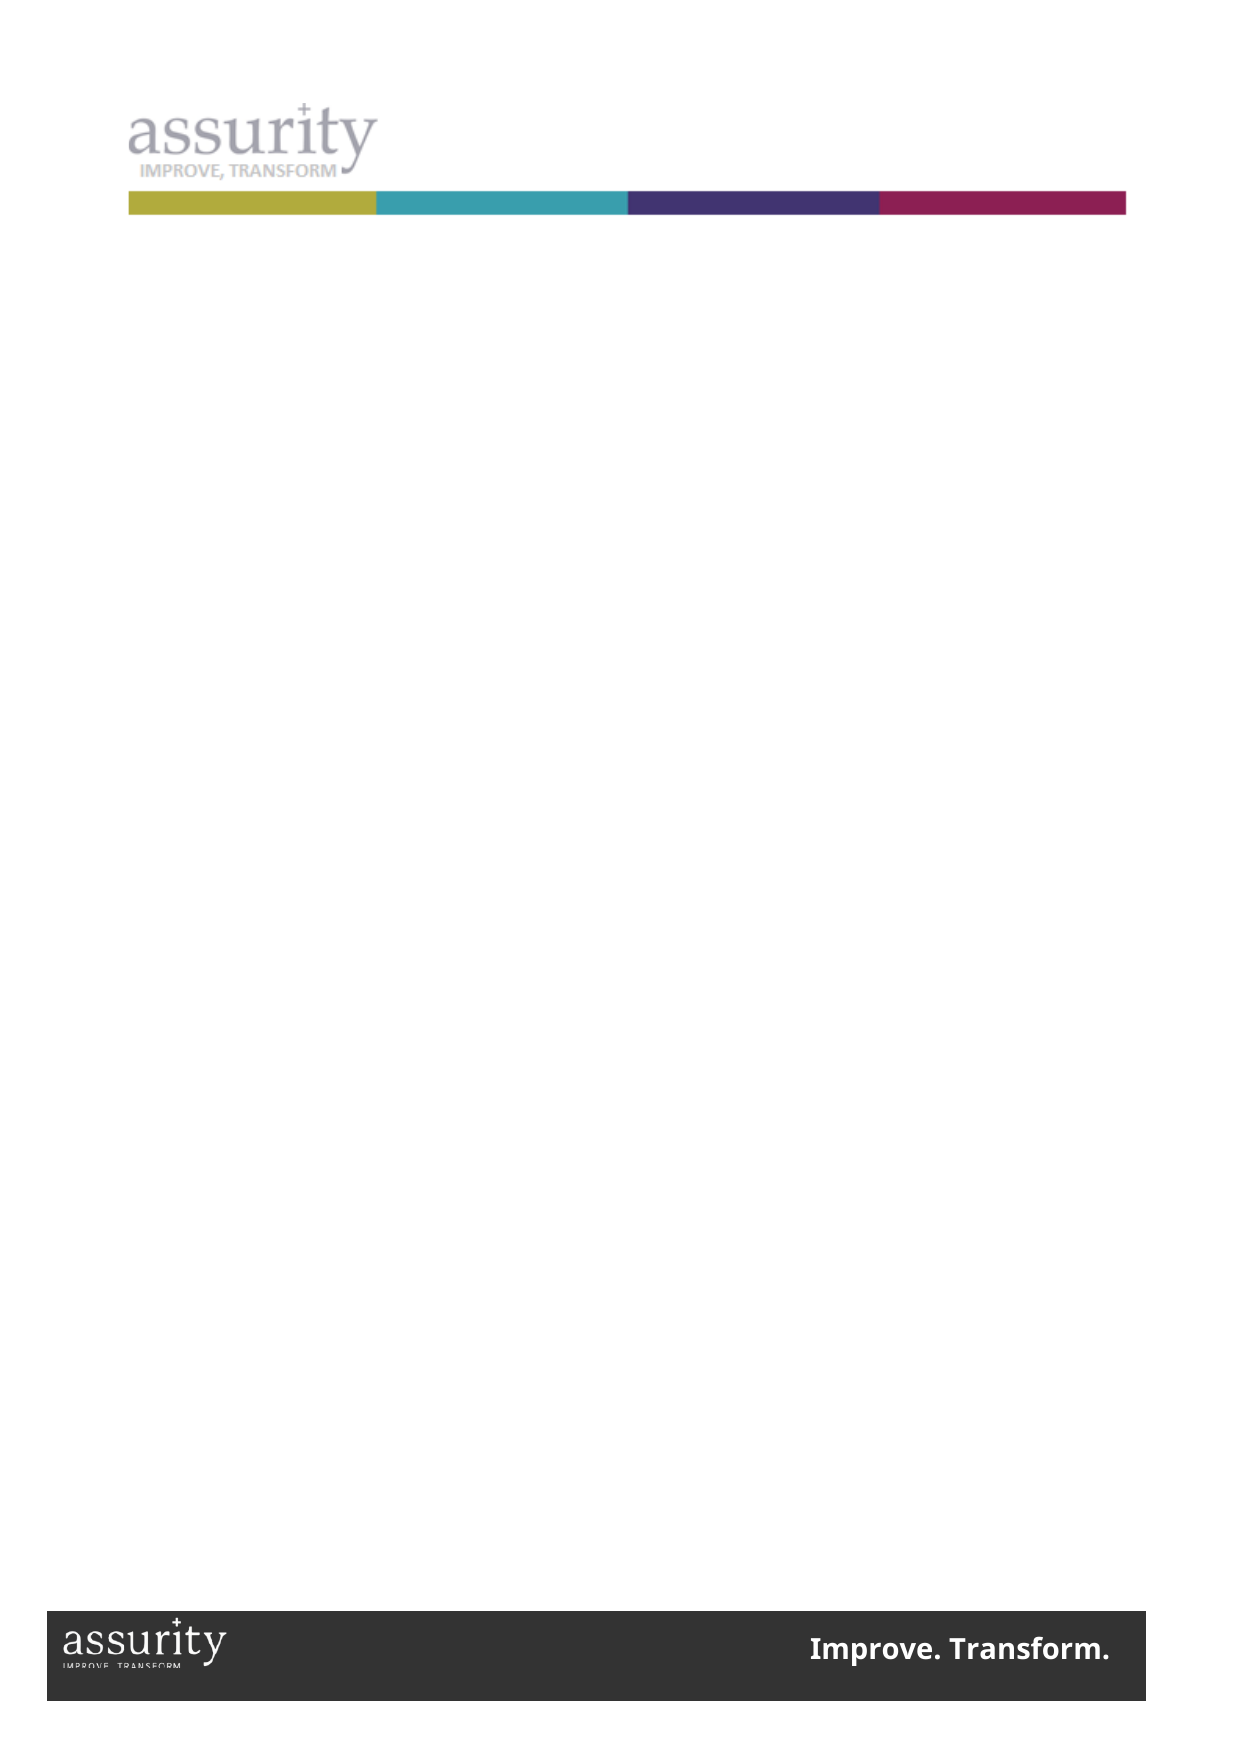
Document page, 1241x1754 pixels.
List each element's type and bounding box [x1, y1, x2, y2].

picture [127, 103, 1127, 220]
picture [60, 1617, 227, 1667]
